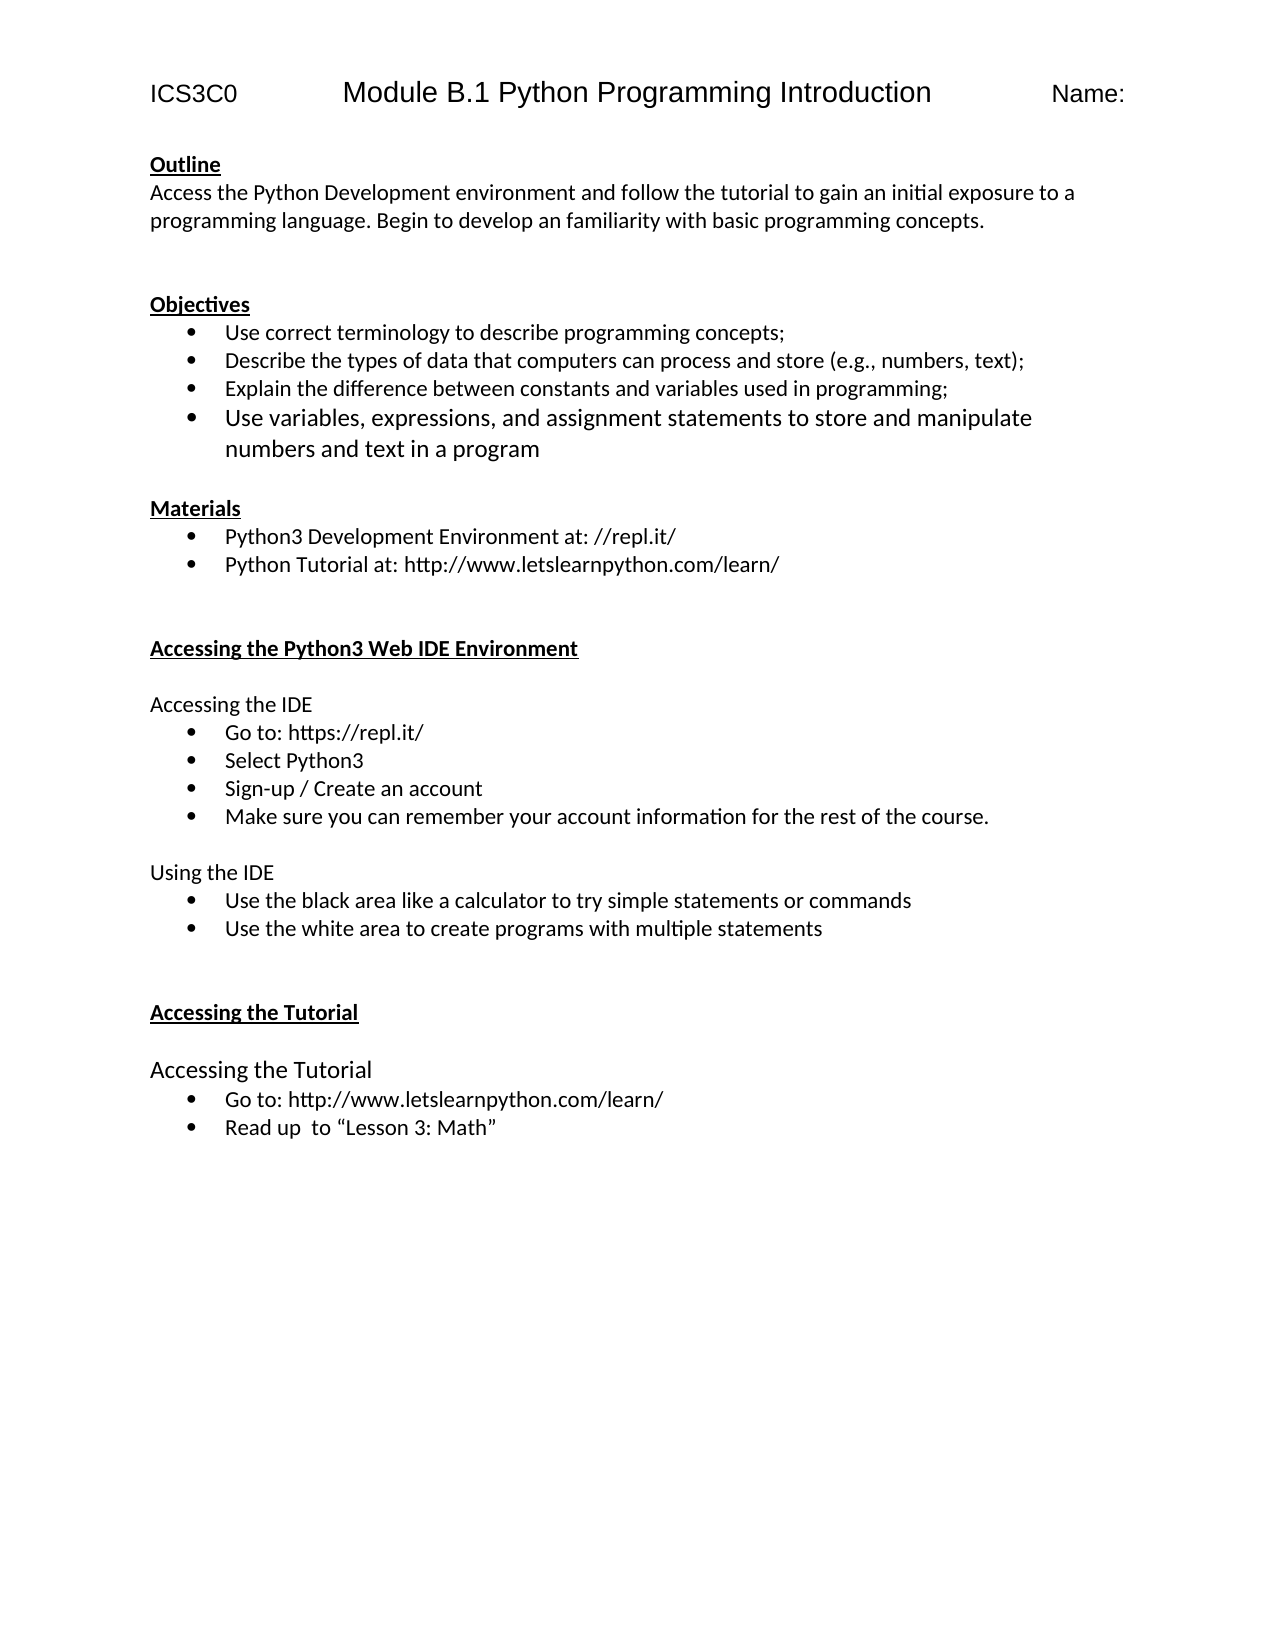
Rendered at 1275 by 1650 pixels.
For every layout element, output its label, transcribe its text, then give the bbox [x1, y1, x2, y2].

list Go to: http://www.letslearnpython.com/learn/ [187, 1085, 1125, 1113]
list Python Tutorial at: http://www.letslearnpython.com/learn/ [187, 550, 1125, 578]
text Access the Python Development environment and follow the tutorial to gain an initial exposure to a programming language. Begin to develop an familiarity with basic programming concepts. [150, 178, 1125, 234]
text Using the IDE [150, 858, 1125, 886]
text Accessing the Tutorial [150, 998, 1125, 1026]
text Accessing the Python3 Web IDE Environment [150, 634, 1125, 662]
list Use the white area to create programs with multiple statements [187, 914, 1125, 942]
list Go to: https://repl.it/ [187, 718, 1125, 746]
list Use correct terminology to describe programming concepts; [187, 318, 1125, 346]
list Explain the difference between constants and variables used in programming; [187, 374, 1125, 402]
list Use the black area like a calculator to try simple statements or commands [187, 886, 1125, 914]
list Python3 Development Environment at: //repl.it/ [187, 522, 1125, 550]
list Use variables, expressions, and assignment statements to store and manipulate numbers and text in a program [187, 402, 1125, 463]
text Accessing the Tutorial [150, 1054, 1125, 1085]
list Sign-up / Create an account [187, 774, 1125, 802]
text Materials [150, 494, 1125, 522]
text Outline [150, 150, 1125, 178]
list Make sure you can remember your account information for the rest of the course. [187, 802, 1125, 830]
text Objectives [150, 290, 1125, 318]
list Read up to “Lesson 3: Math” [187, 1113, 1125, 1141]
list Select Python3 [187, 746, 1125, 774]
text Accessing the IDE [150, 690, 1125, 718]
list Describe the types of data that computers can process and store (e.g., numbers, text); [187, 346, 1125, 374]
